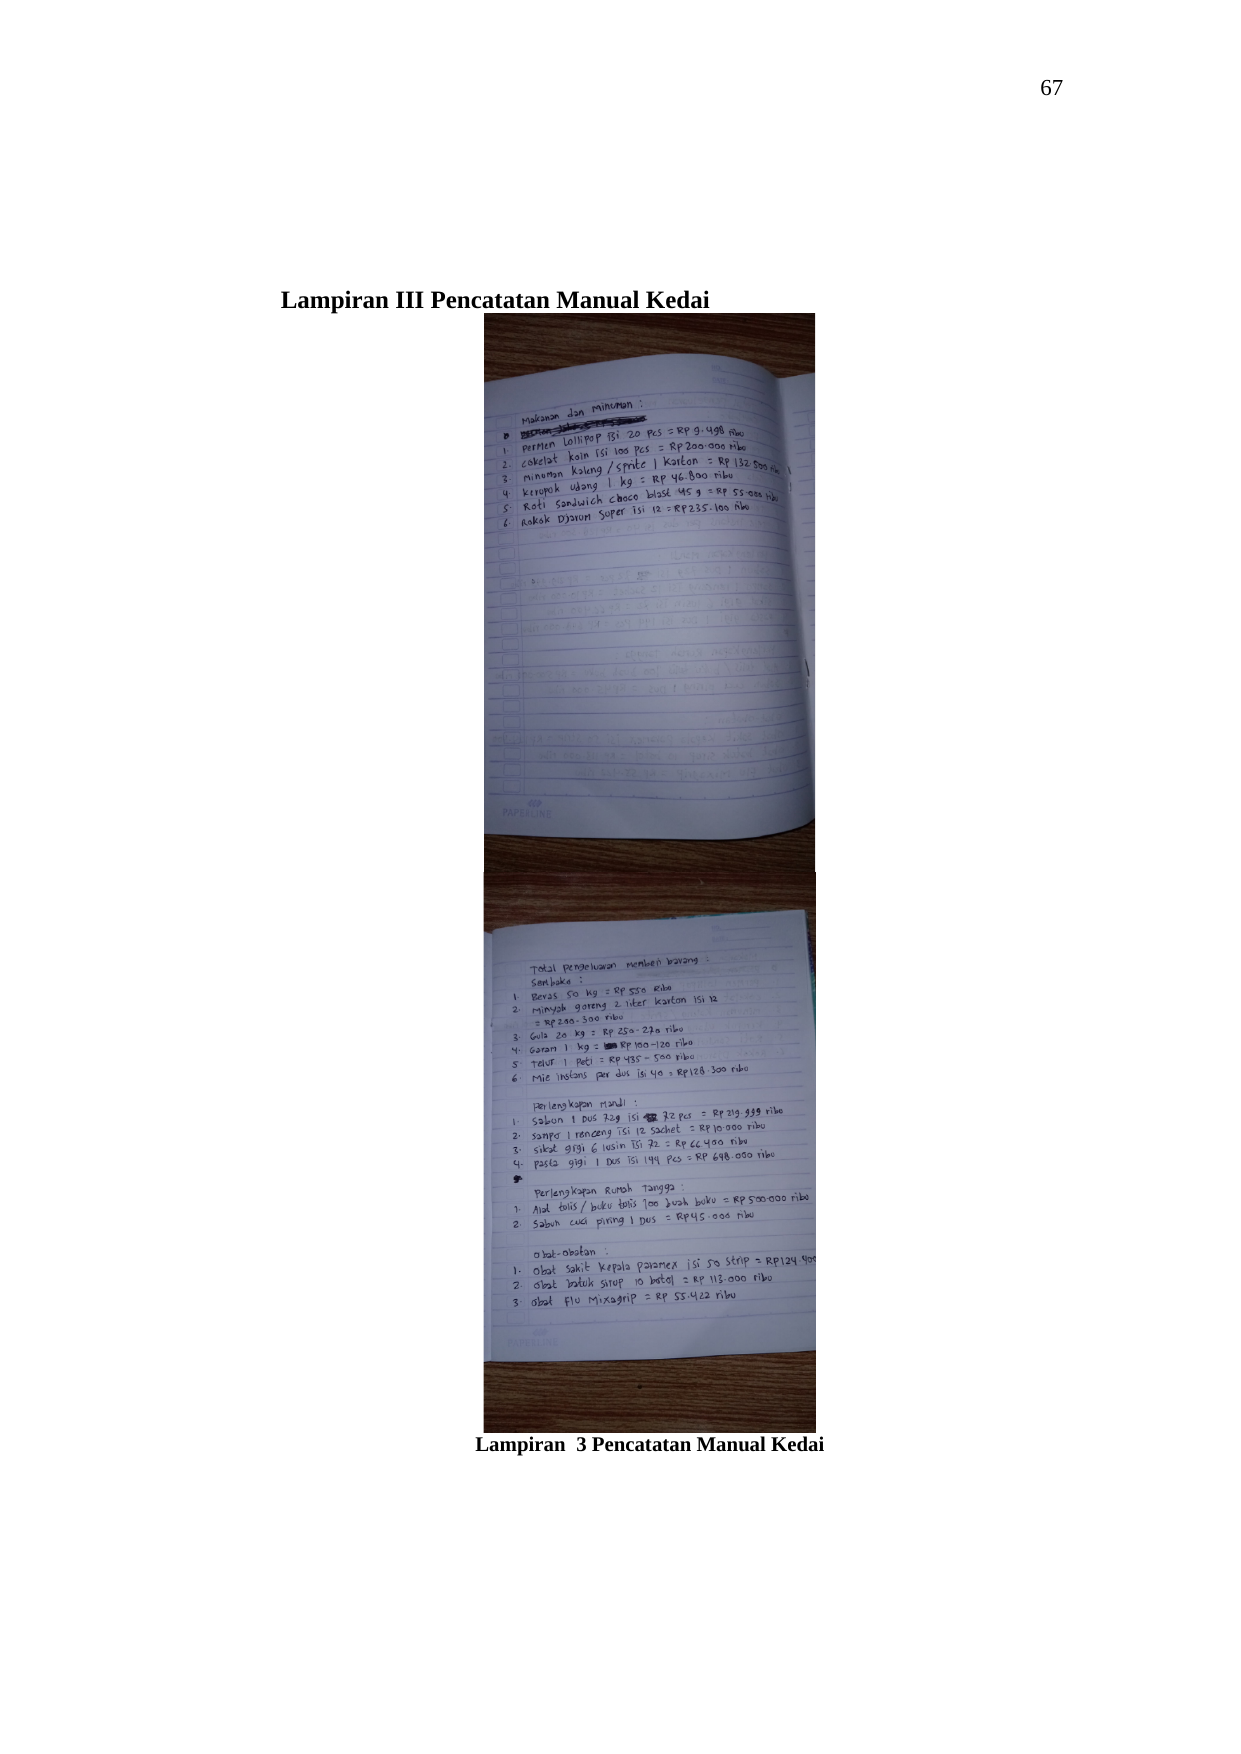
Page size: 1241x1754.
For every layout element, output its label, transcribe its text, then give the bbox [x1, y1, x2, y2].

text Lampiran 3 Pencatatan Manual Kedai [236, 1432, 1063, 1456]
subtitle Lampiran III Pencatatan Manual Kedai [281, 285, 1063, 313]
picture [483, 313, 816, 1433]
